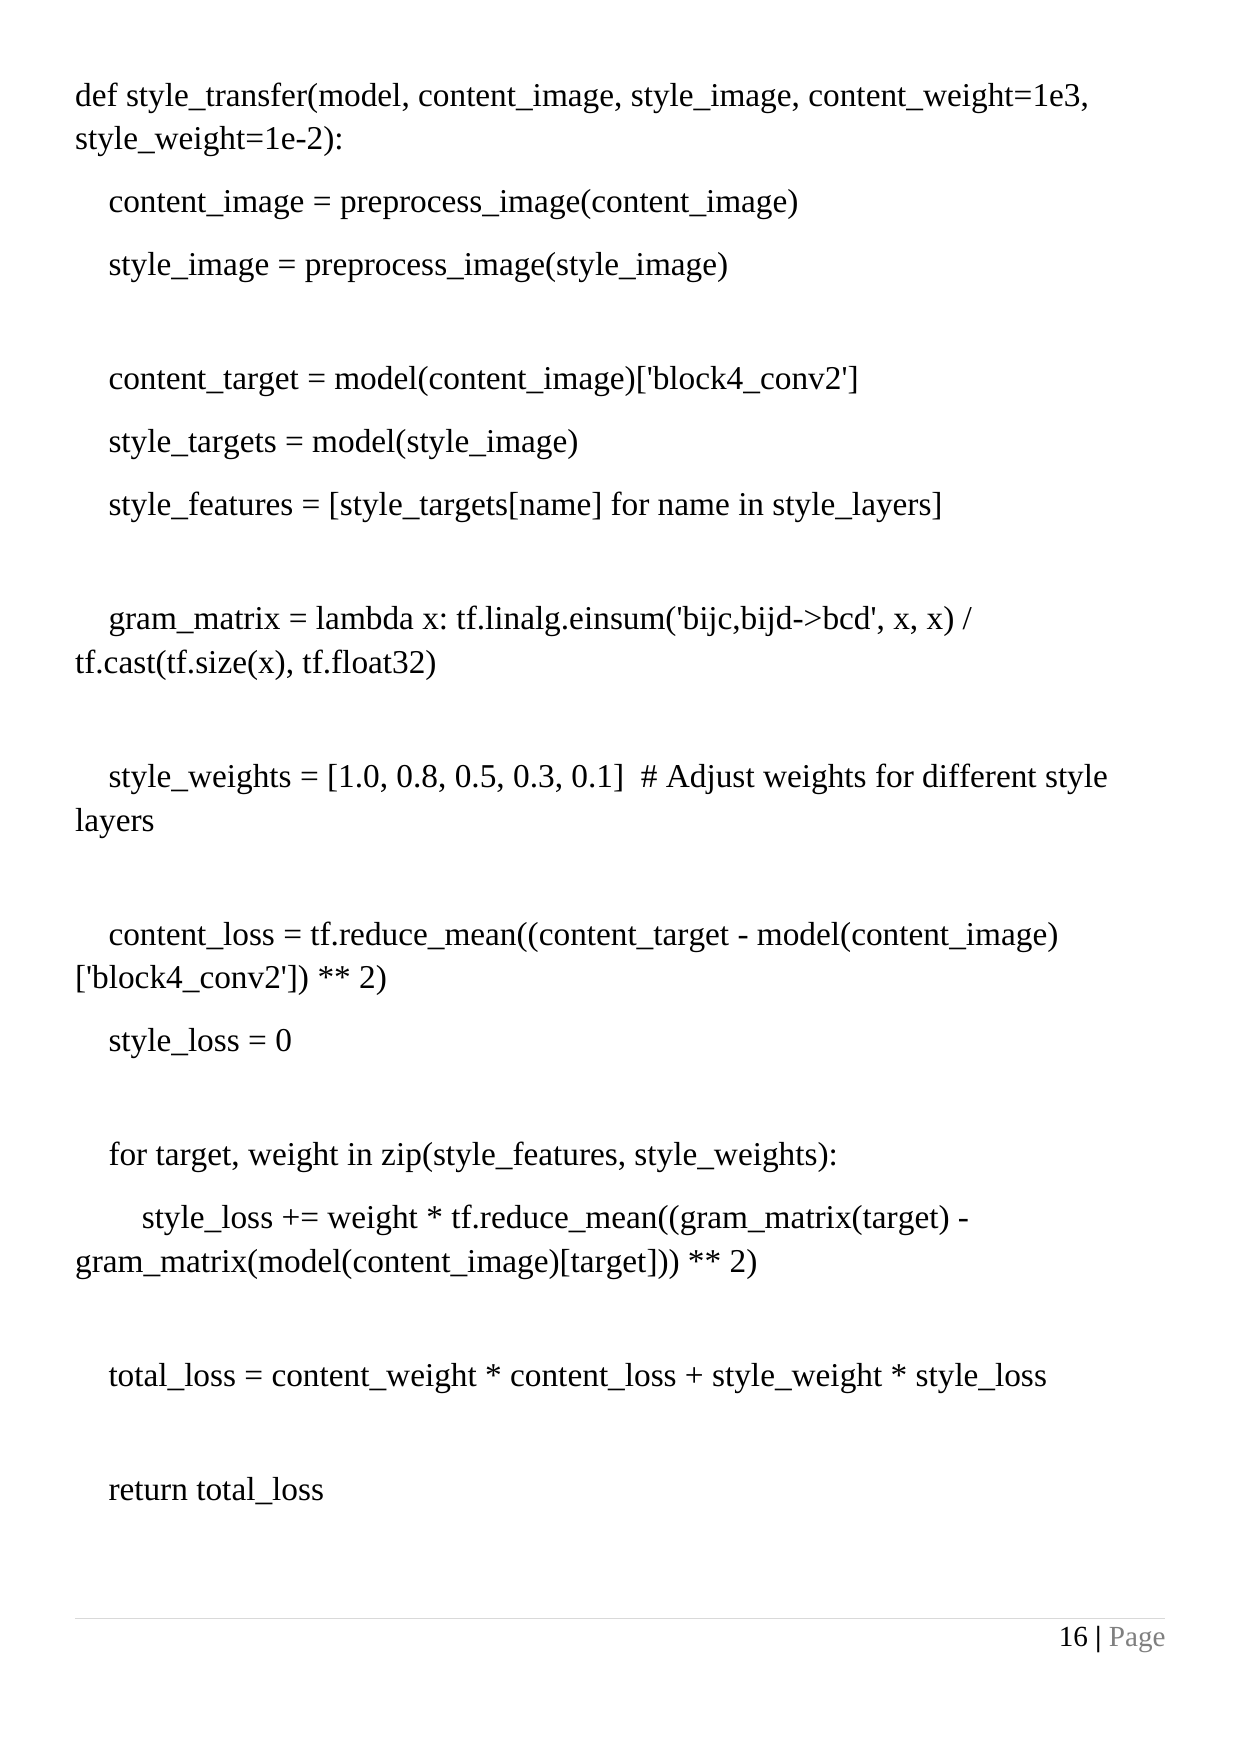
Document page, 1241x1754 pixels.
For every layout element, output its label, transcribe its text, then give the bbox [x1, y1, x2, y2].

text total_loss = content_weight * content_loss + style_weight * style_loss [75, 1355, 1159, 1393]
text style_loss = 0 [75, 1020, 1159, 1059]
text style_loss += weight * tf.reduce_mean((gram_matrix(target) - gram_matrix(model(content_image)[target])) ** 2) [75, 1197, 1159, 1279]
text style_image = preprocess_image(style_image) [75, 244, 1159, 283]
text style_features = [style_targets[name] for name in style_layers] [75, 484, 1159, 523]
text content_image = preprocess_image(content_image) [75, 182, 1159, 220]
text style_targets = model(style_image) [75, 421, 1159, 460]
text for target, weight in zip(style_features, style_weights): [75, 1134, 1159, 1173]
text content_loss = tf.reduce_mean((content_target - model(content_image)['block4_conv2']) ** 2) [75, 914, 1159, 996]
text content_target = model(content_image)['block4_conv2'] [75, 358, 1159, 397]
text return total_loss [75, 1469, 1159, 1507]
text style_weights = [1.0, 0.8, 0.5, 0.3, 0.1] # Adjust weights for different style layers [75, 756, 1159, 838]
text gram_matrix = lambda x: tf.linalg.einsum('bijc,bijd->bcd', x, x) / tf.cast(tf.size(x), tf.float32) [75, 598, 1159, 680]
text def style_transfer(model, content_image, style_image, content_weight=1e3, style_weight=1e-2): [75, 75, 1159, 157]
